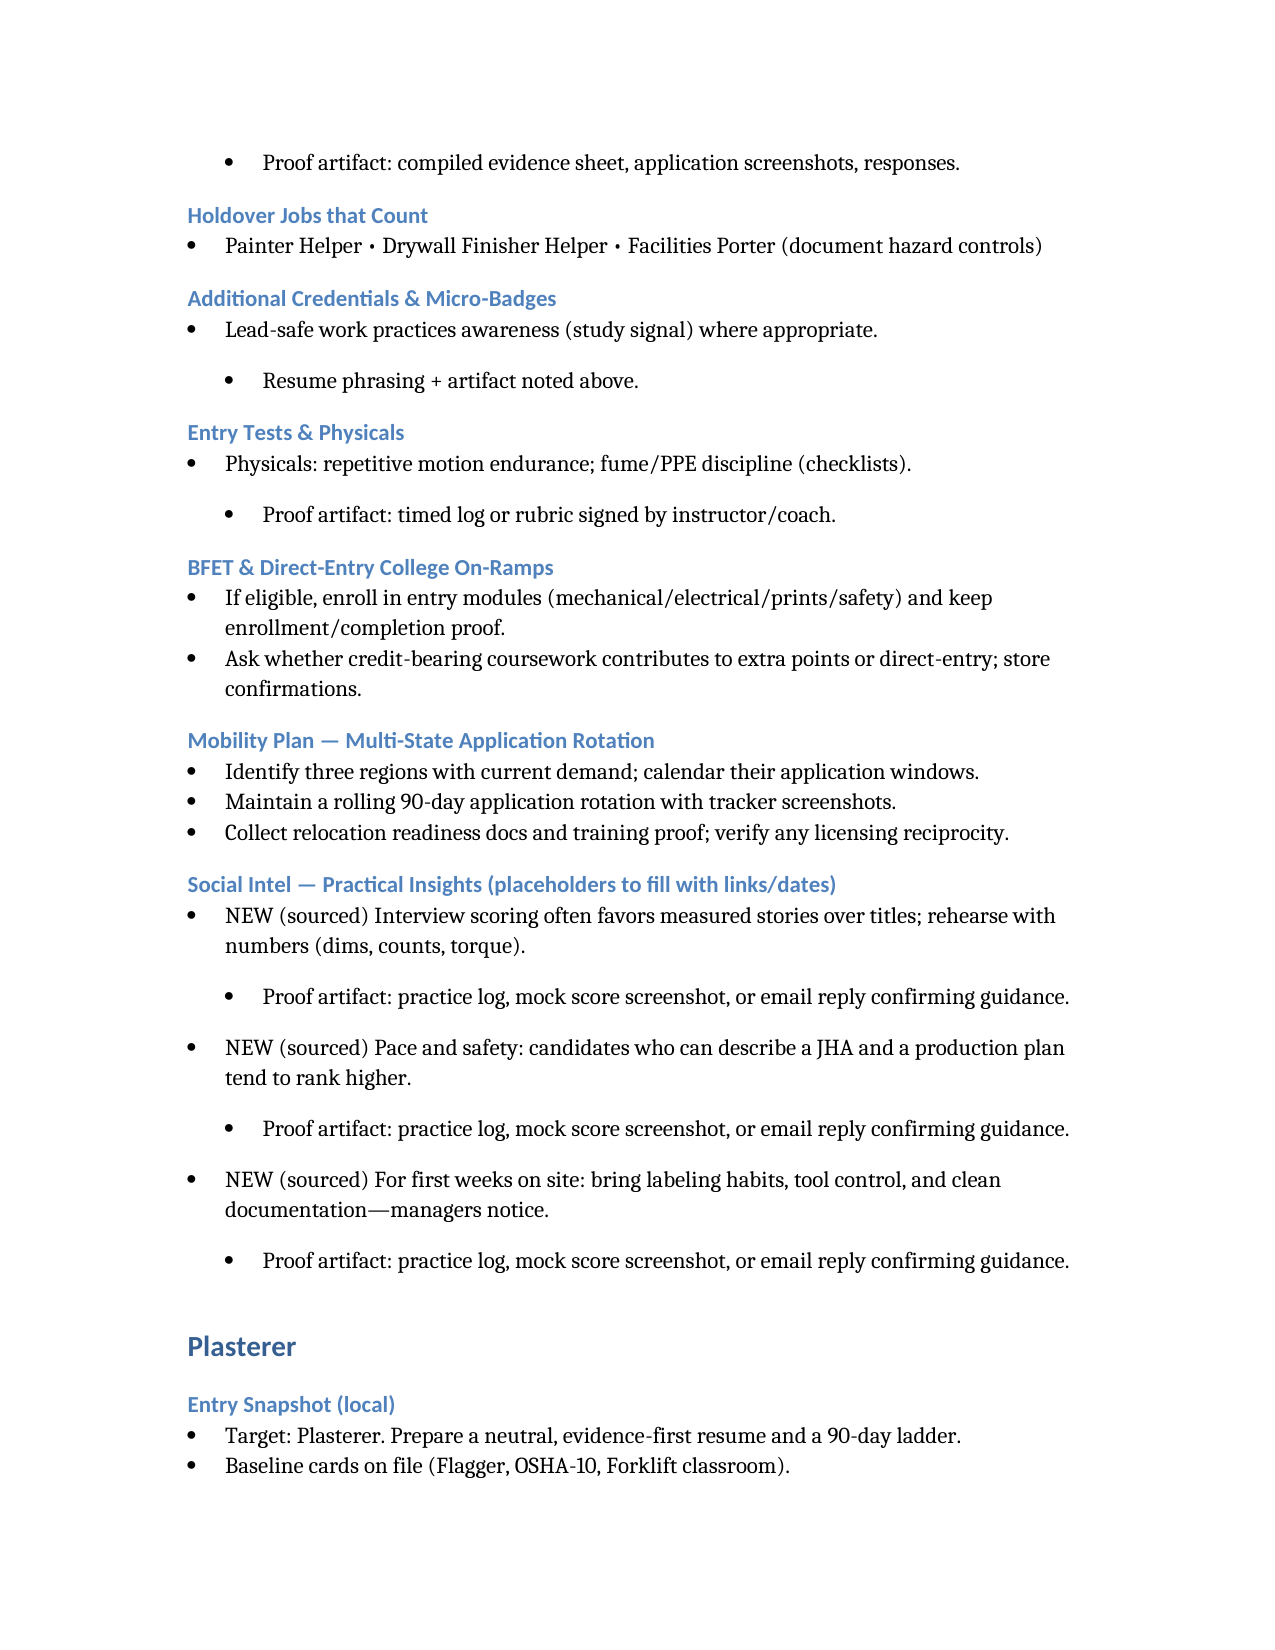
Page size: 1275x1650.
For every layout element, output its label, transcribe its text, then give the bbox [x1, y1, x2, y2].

subtitle Social Intel — Practical Insights (placeholders to fill with links/dates) [187, 870, 1087, 898]
list If eligible, enroll in entry modules (mechanical/electrical/prints/safety) and keep enrollment/completion proof. [187, 585, 1087, 642]
list Proof artifact: practice log, mock score screenshot, or email reply confirming guidance. [225, 984, 1087, 1010]
subtitle BFET & Direct‑Entry College On‑Ramps [187, 553, 1087, 581]
list NEW (sourced) Interview scoring often favors measured stories over titles; rehearse with numbers (dims, counts, torque). [187, 902, 1087, 959]
list Resume phrasing + artifact noted above. [225, 367, 1087, 394]
subtitle Entry Tests & Physicals [187, 418, 1087, 447]
subtitle Entry Snapshot (local) [187, 1390, 1087, 1418]
list Target: Plasterer. Prepare a neutral, evidence‑first resume and a 90‑day ladder. [187, 1422, 1087, 1449]
list Maintain a rolling 90‑day application rotation with tracker screenshots. [187, 789, 1087, 815]
list Proof artifact: practice log, mock score screenshot, or email reply confirming guidance. [225, 1248, 1087, 1275]
list Identify three regions with current demand; calendar their application windows. [187, 759, 1087, 785]
list Painter Helper • Drywall Finisher Helper • Facilities Porter (document hazard controls) [187, 233, 1087, 259]
subtitle Plasterer [187, 1328, 1087, 1364]
subtitle Mobility Plan — Multi‑State Application Rotation [187, 727, 1087, 755]
list Proof artifact: timed log or rubric signed by instructor/coach. [225, 502, 1087, 528]
list Proof artifact: practice log, mock score screenshot, or email reply confirming guidance. [225, 1116, 1087, 1142]
subtitle Additional Credentials & Micro‑Badges [187, 284, 1087, 312]
list Collect relocation readiness docs and training proof; verify any licensing reciprocity. [187, 819, 1087, 846]
list NEW (sourced) For first weeks on site: bring labeling habits, tool control, and clean documentation—managers notice. [187, 1167, 1087, 1224]
subtitle Holdover Jobs that Count [187, 201, 1087, 229]
list Proof artifact: compiled evidence sheet, application screenshots, responses. [225, 150, 1087, 176]
list Physicals: repetitive motion endurance; fume/PPE discipline (checklists). [187, 451, 1087, 477]
list NEW (sourced) Pace and safety: candidates who can describe a JHA and a production plan tend to rank higher. [187, 1035, 1087, 1091]
list Ask whether credit‑bearing coursework contributes to extra points or direct‑entry; store confirmations. [187, 645, 1087, 702]
list Baseline cards on file (Flagger, OSHA‑10, Forklift classroom). [187, 1453, 1087, 1479]
list Lead‑safe work practices awareness (study signal) where appropriate. [187, 316, 1087, 343]
